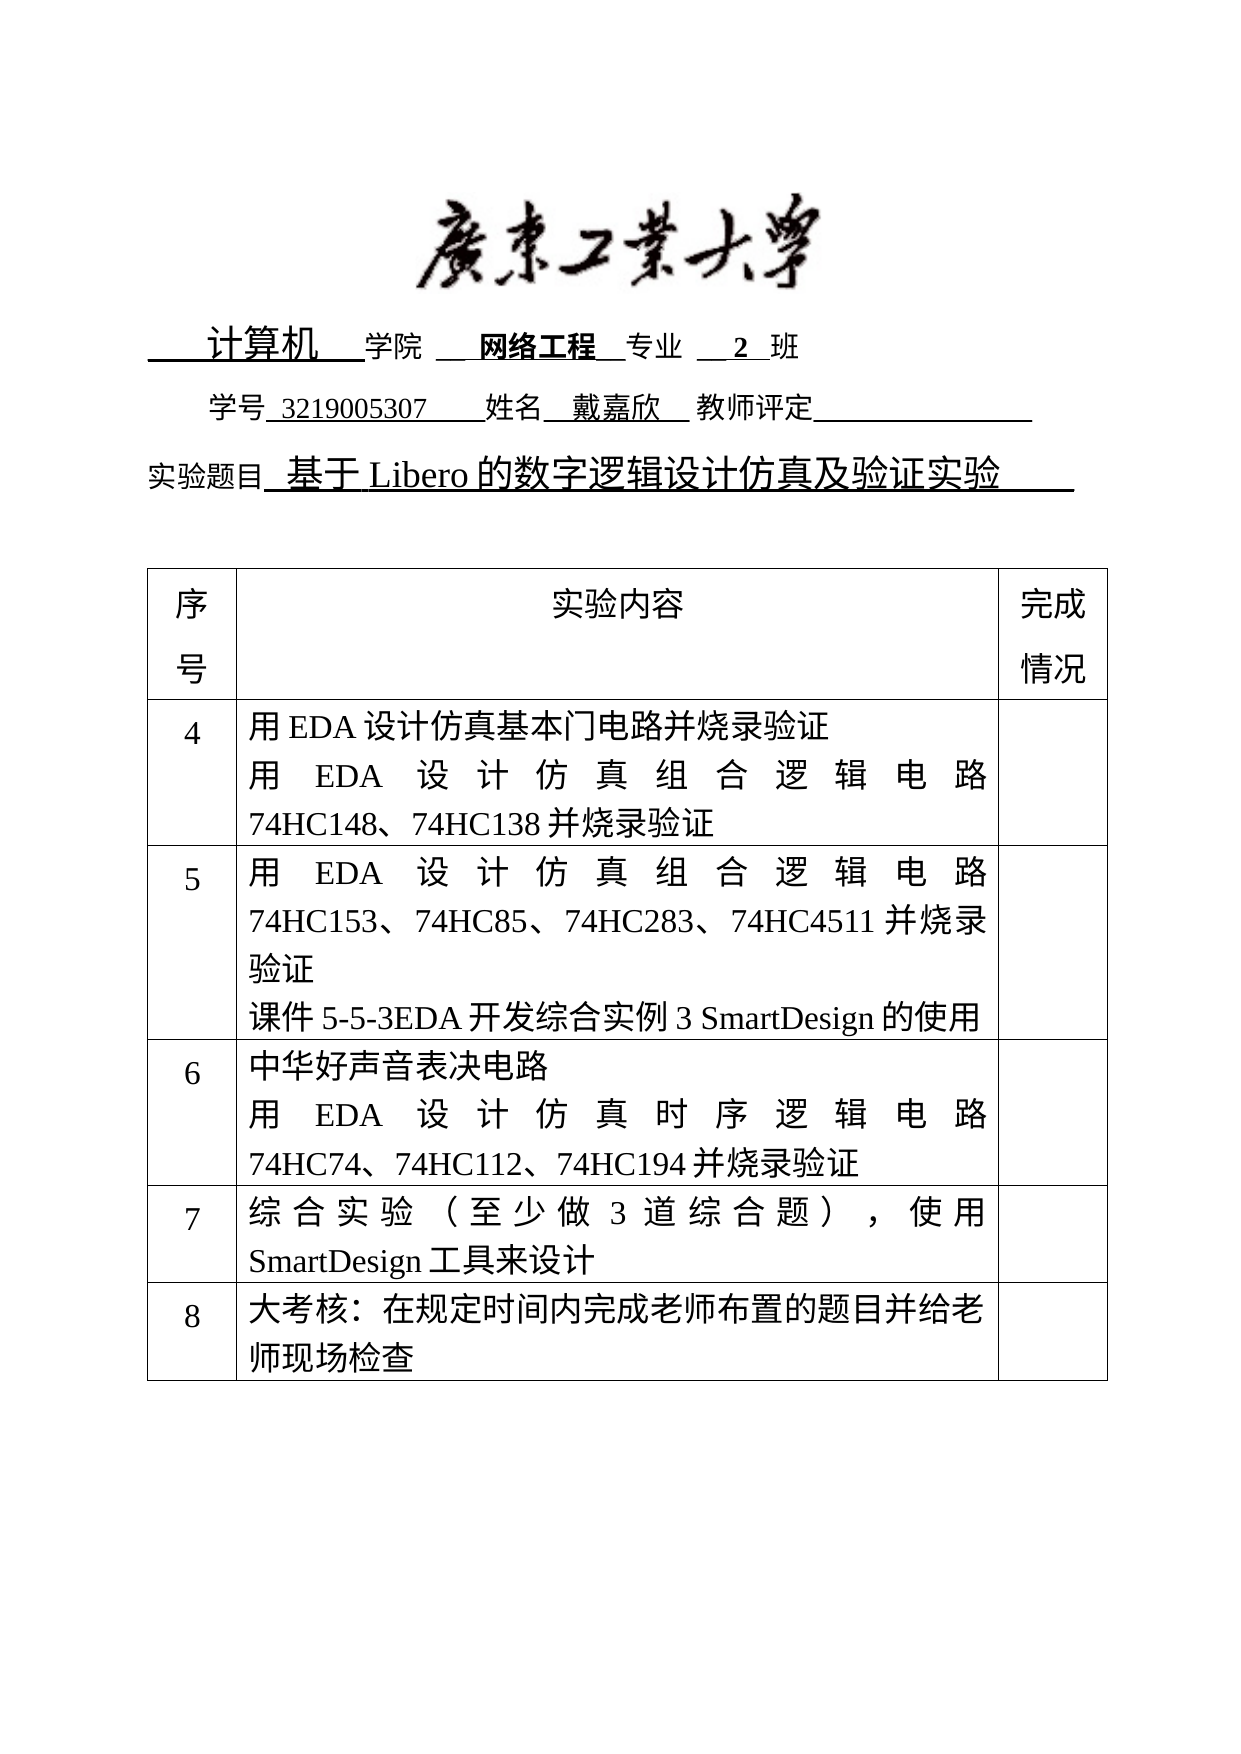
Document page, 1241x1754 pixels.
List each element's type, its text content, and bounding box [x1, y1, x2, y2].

table_header 完成情况 [999, 569, 1107, 699]
table_cell 8 [148, 1283, 236, 1380]
table_cell [999, 700, 1107, 845]
text 实验题目_ 基于Libero的数字逻辑设计仿真及验证实验_____ [148, 438, 1092, 503]
text 学号_3219005307 _姓名__戴嘉欣__ 教师评定_______________ [148, 373, 1092, 438]
table_cell 中华好声音表决电路 用EDA设计仿真时序逻辑电路74HC74、74HC112、74HC194并烧录验证 [237, 1040, 998, 1185]
table_cell 7 [148, 1186, 236, 1282]
table_cell 大考核：在规定时间内完成老师布置的题目并给老师现场检查 [237, 1283, 998, 1380]
table_cell [999, 1283, 1107, 1380]
table_cell [999, 1186, 1107, 1282]
table_cell [999, 1040, 1107, 1185]
table_cell 综合实验（至少做3道综合题），使用SmartDesign工具来设计 [237, 1186, 998, 1282]
table_header 实验内容 [237, 569, 998, 699]
table_cell [999, 846, 1107, 1039]
picture [415, 192, 825, 294]
table_cell 用EDA设计仿真组合逻辑电路74HC153、74HC85、74HC283、74HC4511并烧录验证 课件5-5-3EDA开发综合实例3 SmartDesign的使用 [237, 846, 998, 1039]
table_cell 4 [148, 700, 236, 845]
table_cell 用EDA设计仿真基本门电路并烧录验证 用EDA设计仿真组合逻辑电路74HC148、74HC138并烧录验证 [237, 700, 998, 845]
text __ _计算机 __学院 __ 网络工程__专业 __ 2 班 [148, 308, 1092, 373]
table_header 序号 [148, 569, 236, 699]
table_cell 5 [148, 846, 236, 1039]
table_cell 6 [148, 1040, 236, 1185]
